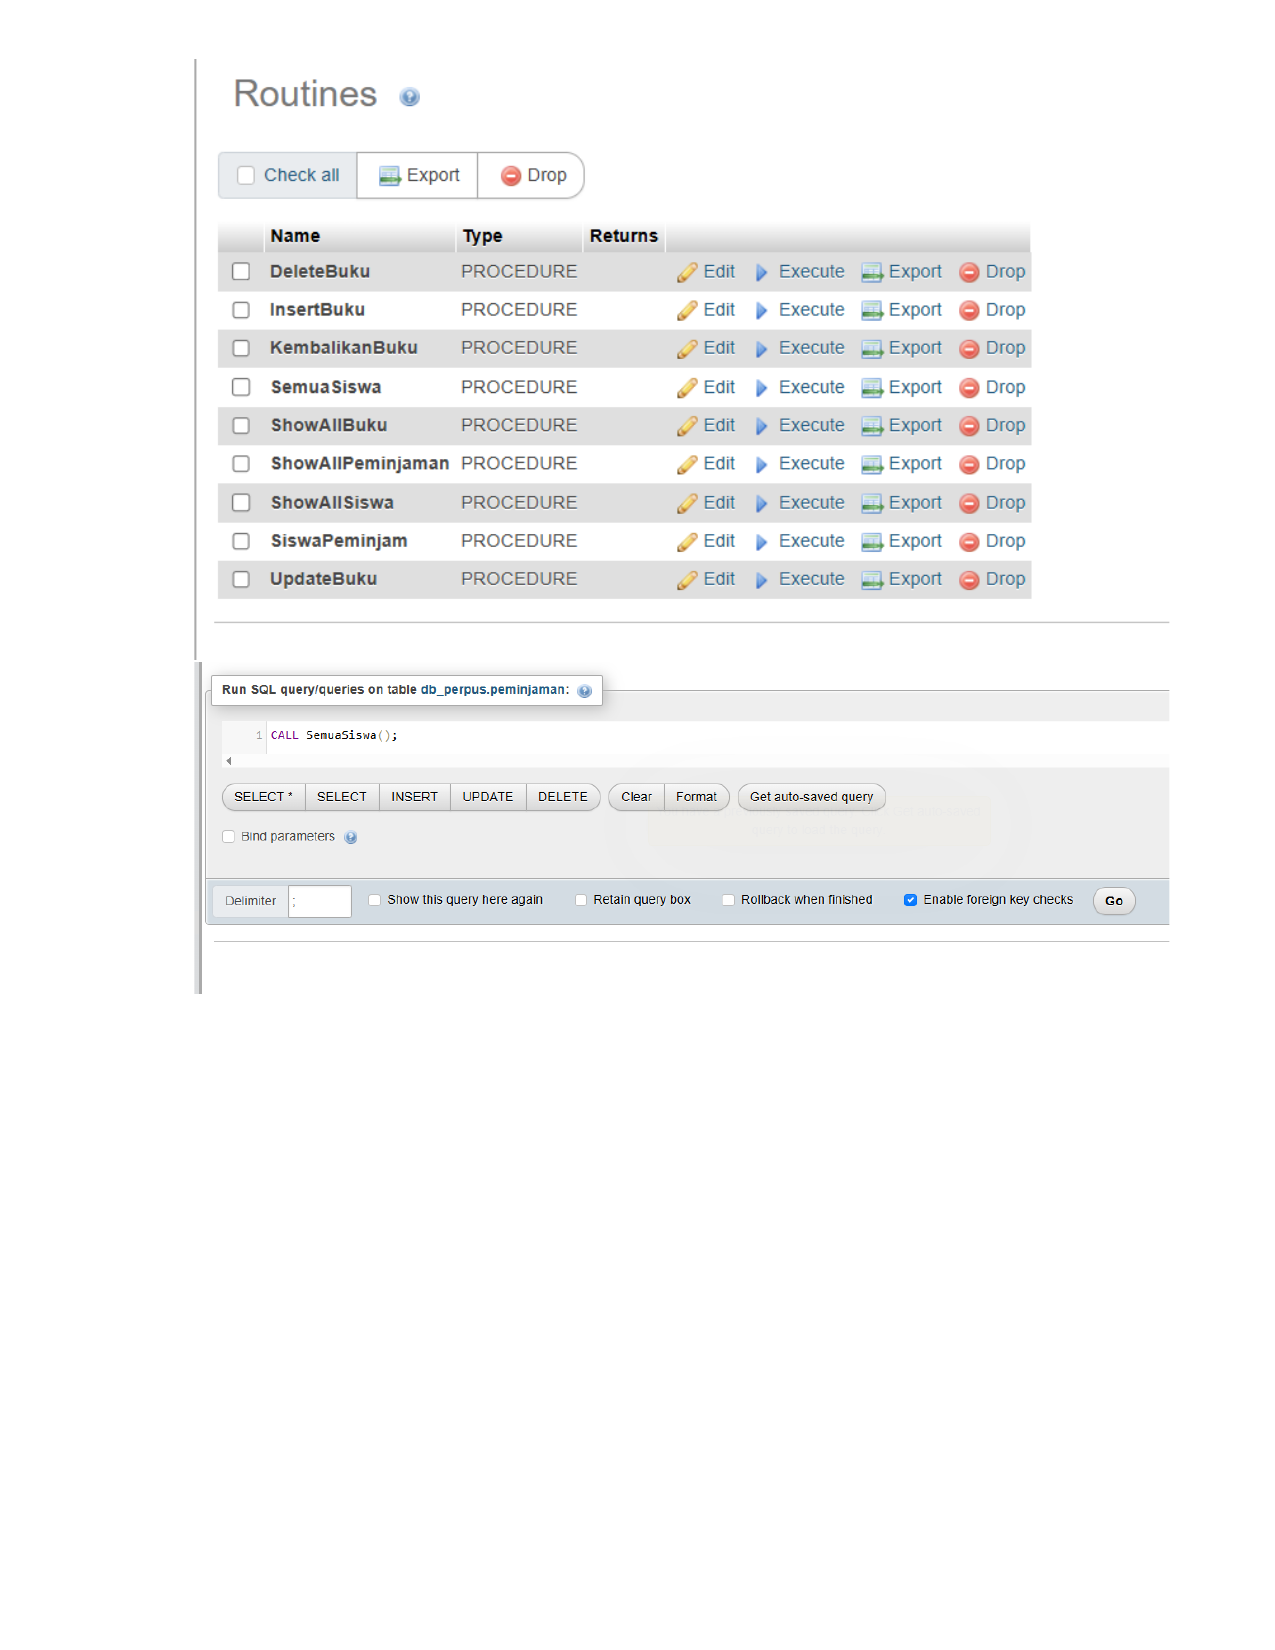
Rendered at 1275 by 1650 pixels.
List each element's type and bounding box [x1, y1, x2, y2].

picture [194, 662, 1170, 994]
picture [194, 59, 1170, 660]
